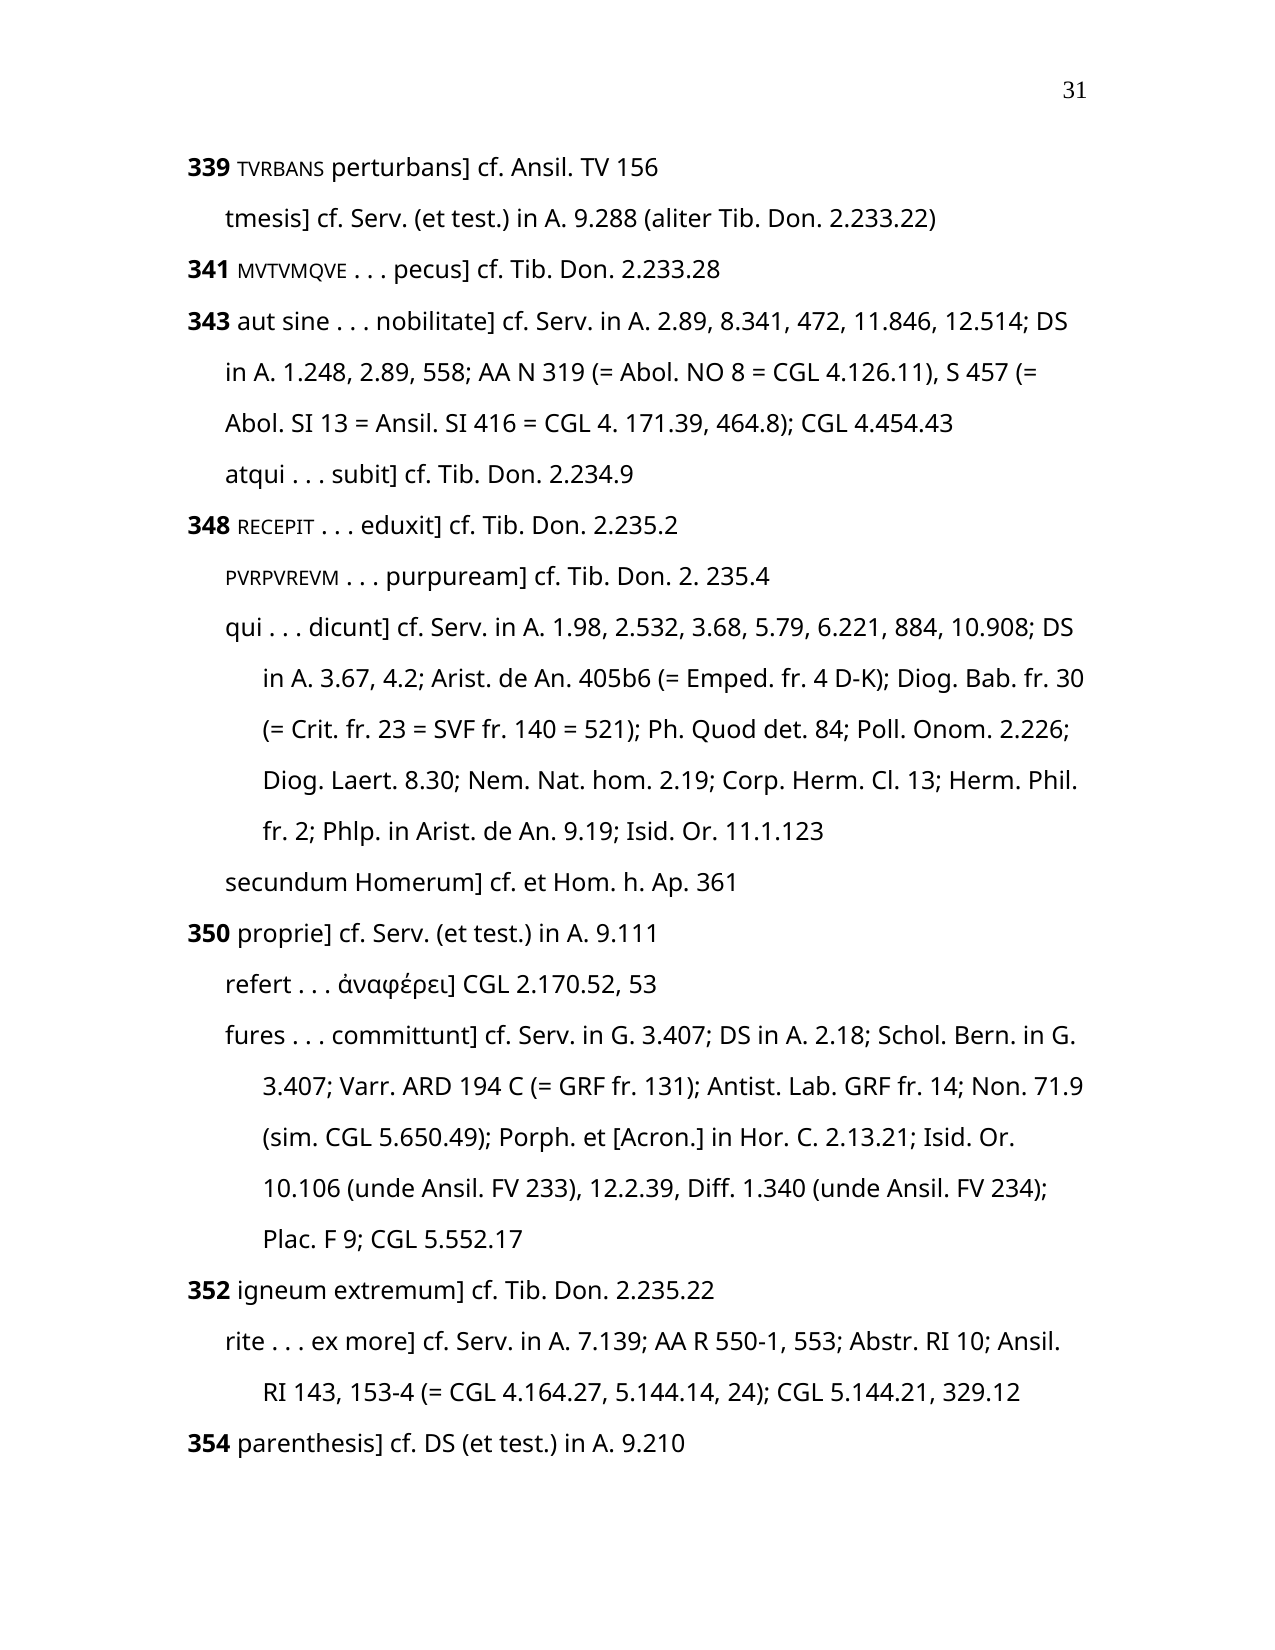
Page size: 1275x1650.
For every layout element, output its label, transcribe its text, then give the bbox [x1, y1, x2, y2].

text rite . . . ex more] cf. Serv. in A. 7.139; AA R 550-1, 553; Abstr. RI 10; Ansil. RI 143, 153-4 (= CGL 4.164.27, 5.144.14, 24); CGL 5.144.21, 329.12 [225, 1324, 1087, 1409]
text tmesis] cf. Serv. (et test.) in A. 9.288 (aliter Tib. Don. 2.233.22) [225, 201, 1087, 235]
text 341 mvtvmqve . . . pecus] cf. Tib. Don. 2.233.28 [187, 252, 1087, 286]
text secundum Homerum] cf. et Hom. h. Ap. 361 [225, 864, 1087, 899]
text 348 recepit . . . eduxit] cf. Tib. Don. 2.235.2 [187, 507, 1087, 541]
text fures . . . committunt] cf. Serv. in G. 3.407; DS in A. 2.18; Schol. Bern. in G. 3.407; Varr. ARD 194 C (= GRF fr. 131); Antist. Lab. GRF fr. 14; Non. 71.9 (sim. CGL 5.650.49); Porph. et [Acron.] in Hor. C. 2.13.21; Isid. Or. 10.106 (unde Ansil. FV 233), 12.2.39, Diff. 1.340 (unde Ansil. FV 234); Plac. F 9; CGL 5.552.17 [225, 1018, 1087, 1256]
text 343 aut sine . . . nobilitate] cf. Serv. in A. 2.89, 8.341, 472, 11.846, 12.514; DS in A. 1.248, 2.89, 558; AA N 319 (= Abol. NO 8 = CGL 4.126.11), S 457 (= Abol. SI 13 = Ansil. SI 416 = CGL 4. 171.39, 464.8); CGL 4.454.43 [187, 303, 1087, 439]
text 354 parenthesis] cf. DS (et test.) in A. 9.210 [187, 1426, 1087, 1460]
text atqui . . . subit] cf. Tib. Don. 2.234.9 [225, 456, 1087, 490]
text pvrpvrevm . . . purpuream] cf. Tib. Don. 2. 235.4 [225, 558, 1087, 592]
text qui . . . dicunt] cf. Serv. in A. 1.98, 2.532, 3.68, 5.79, 6.221, 884, 10.908; DS in A. 3.67, 4.2; Arist. de An. 405b6 (= Emped. fr. 4 D-K); Diog. Bab. fr. 30 (= Crit. fr. 23 = SVF fr. 140 = 521); Ph. Quod det. 84; Poll. Onom. 2.226; Diog. Laert. 8.30; Nem. Nat. hom. 2.19; Corp. Herm. Cl. 13; Herm. Phil. fr. 2; Phlp. in Arist. de An. 9.19; Isid. Or. 11.1.123 [225, 609, 1087, 848]
text 350 proprie] cf. Serv. (et test.) in A. 9.111 [187, 916, 1087, 950]
text 339 tvrbans perturbans] cf. Ansil. TV 156 [187, 150, 1087, 184]
text 352 igneum extremum] cf. Tib. Don. 2.235.22 [187, 1273, 1087, 1307]
text refert . . . ἀναφέρει] CGL 2.170.52, 53 [225, 967, 1087, 1001]
